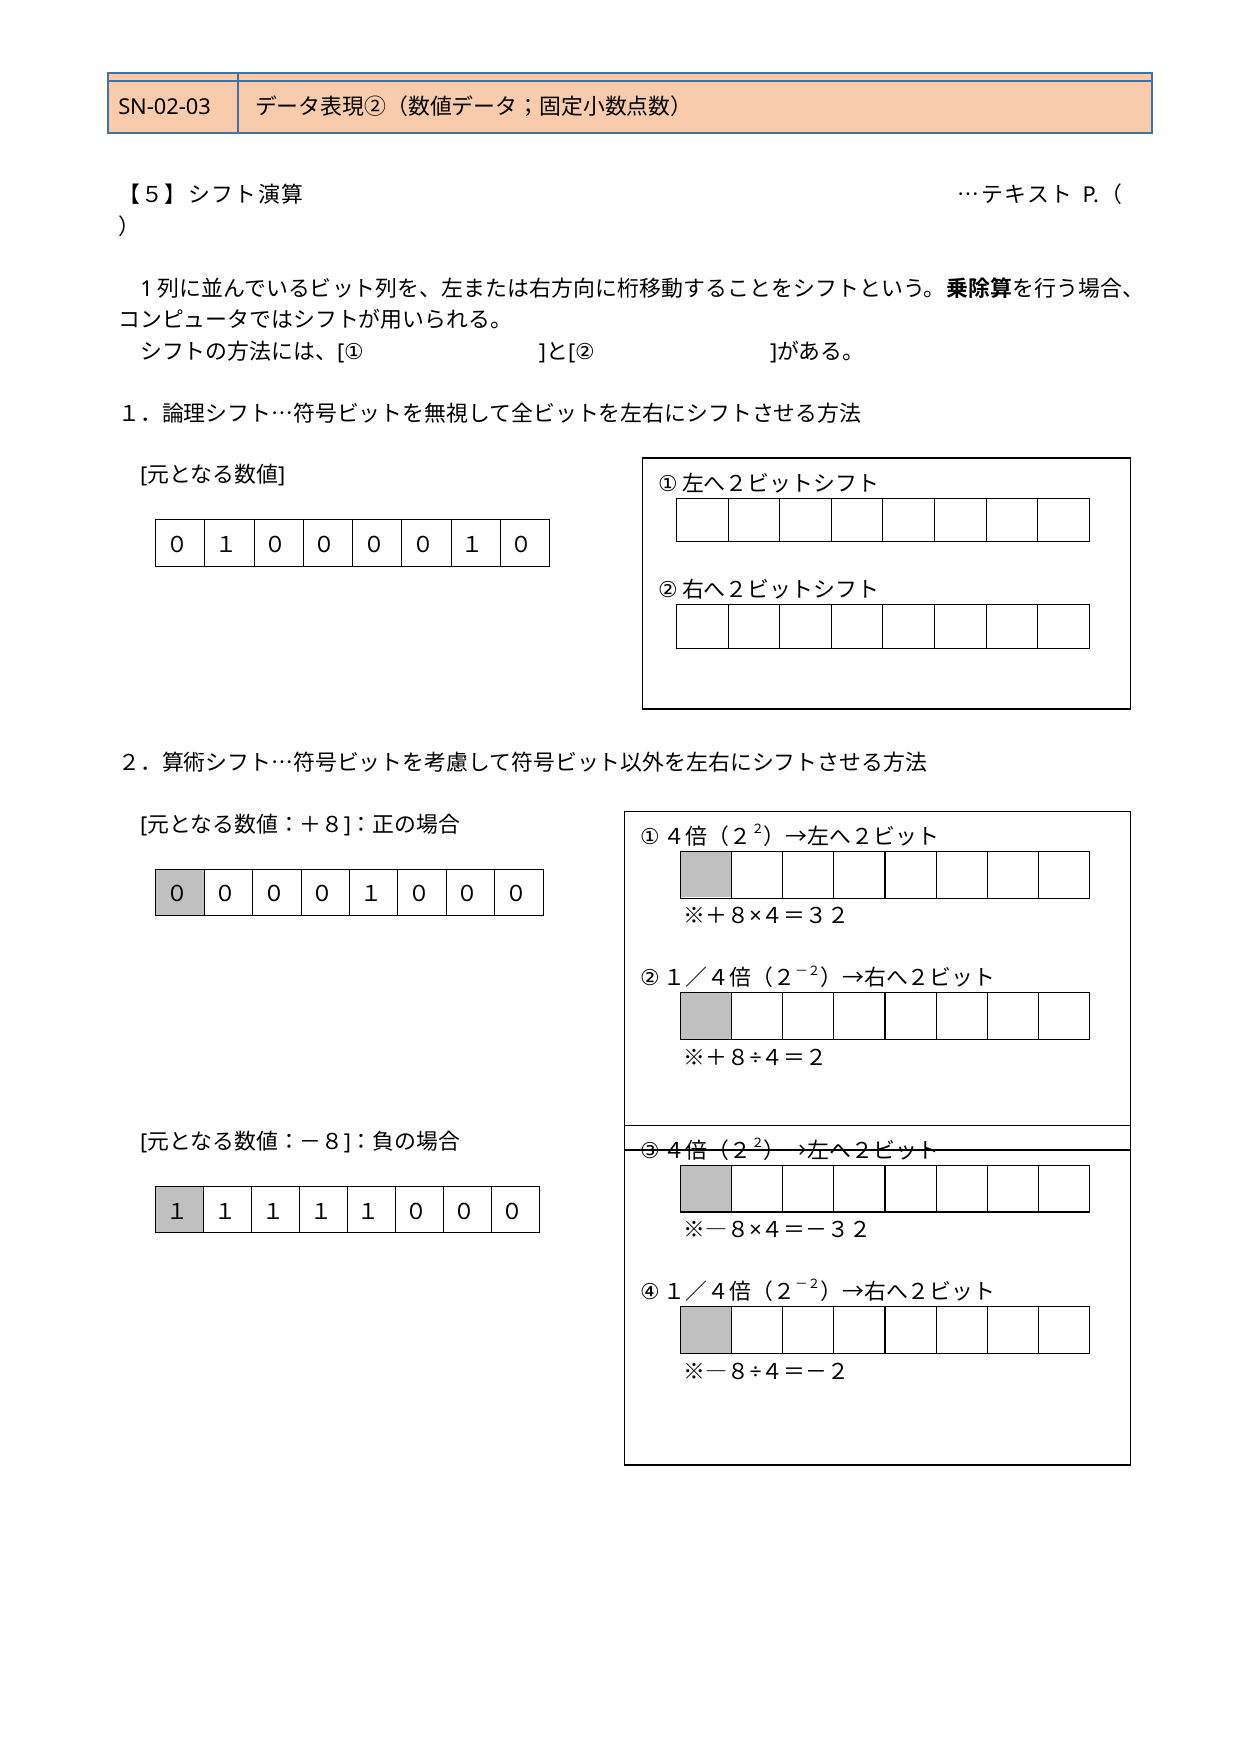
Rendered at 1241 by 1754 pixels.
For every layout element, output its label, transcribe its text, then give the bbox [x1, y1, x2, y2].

text １．論理シフト…符号ビットを無視して全ビットを左右にシフトさせる方法 [118, 396, 1122, 427]
table_header ０ [253, 870, 301, 915]
text 【５】シフト演算 …テキストP.（ ） [118, 177, 1122, 241]
table_header １ [205, 520, 254, 566]
table_header ０ [402, 520, 451, 566]
table_header ０ [156, 520, 204, 566]
table_header ０ [492, 1187, 539, 1232]
table_header ０ [447, 870, 494, 915]
text シフトの方法には、[① ]と[② ]がある。 [118, 334, 1122, 366]
table_header １ [452, 520, 500, 566]
table_header ０ [255, 520, 303, 566]
table_header １ [204, 1187, 251, 1232]
table_header ０ [501, 520, 549, 566]
table_header ０ [205, 870, 252, 915]
table_header １ [156, 1187, 203, 1232]
table_header ０ [156, 870, 204, 915]
text ２．算術シフト…符号ビットを考慮して符号ビット以外を左右にシフトさせる方法 [118, 745, 1122, 777]
table_header ０ [353, 520, 401, 566]
text [元となる数値] [118, 457, 642, 489]
table_header ０ [302, 870, 349, 915]
table_header ０ [495, 870, 543, 915]
table_header ０ [396, 1187, 443, 1232]
table_header ０ [398, 870, 446, 915]
text [元となる数値] [643, 459, 1122, 489]
table_header １ [350, 870, 397, 915]
table_header １ [300, 1187, 347, 1232]
table_header １ [252, 1187, 299, 1232]
text [元となる数値：－８]：負の場合 [625, 1126, 1122, 1149]
text [元となる数値：＋８]：正の場合 [118, 807, 1122, 839]
table_header ０ [304, 520, 352, 566]
table_header ０ [444, 1187, 491, 1232]
text 1列に並んでいるビット列を、左または右方向に桁移動することをシフトという。乗除算を行う場合、コンピュータではシフトが用いられる。 [118, 271, 1122, 334]
table_header １ [348, 1187, 395, 1232]
text [元となる数値：－８]：負の場合 [118, 1124, 624, 1156]
